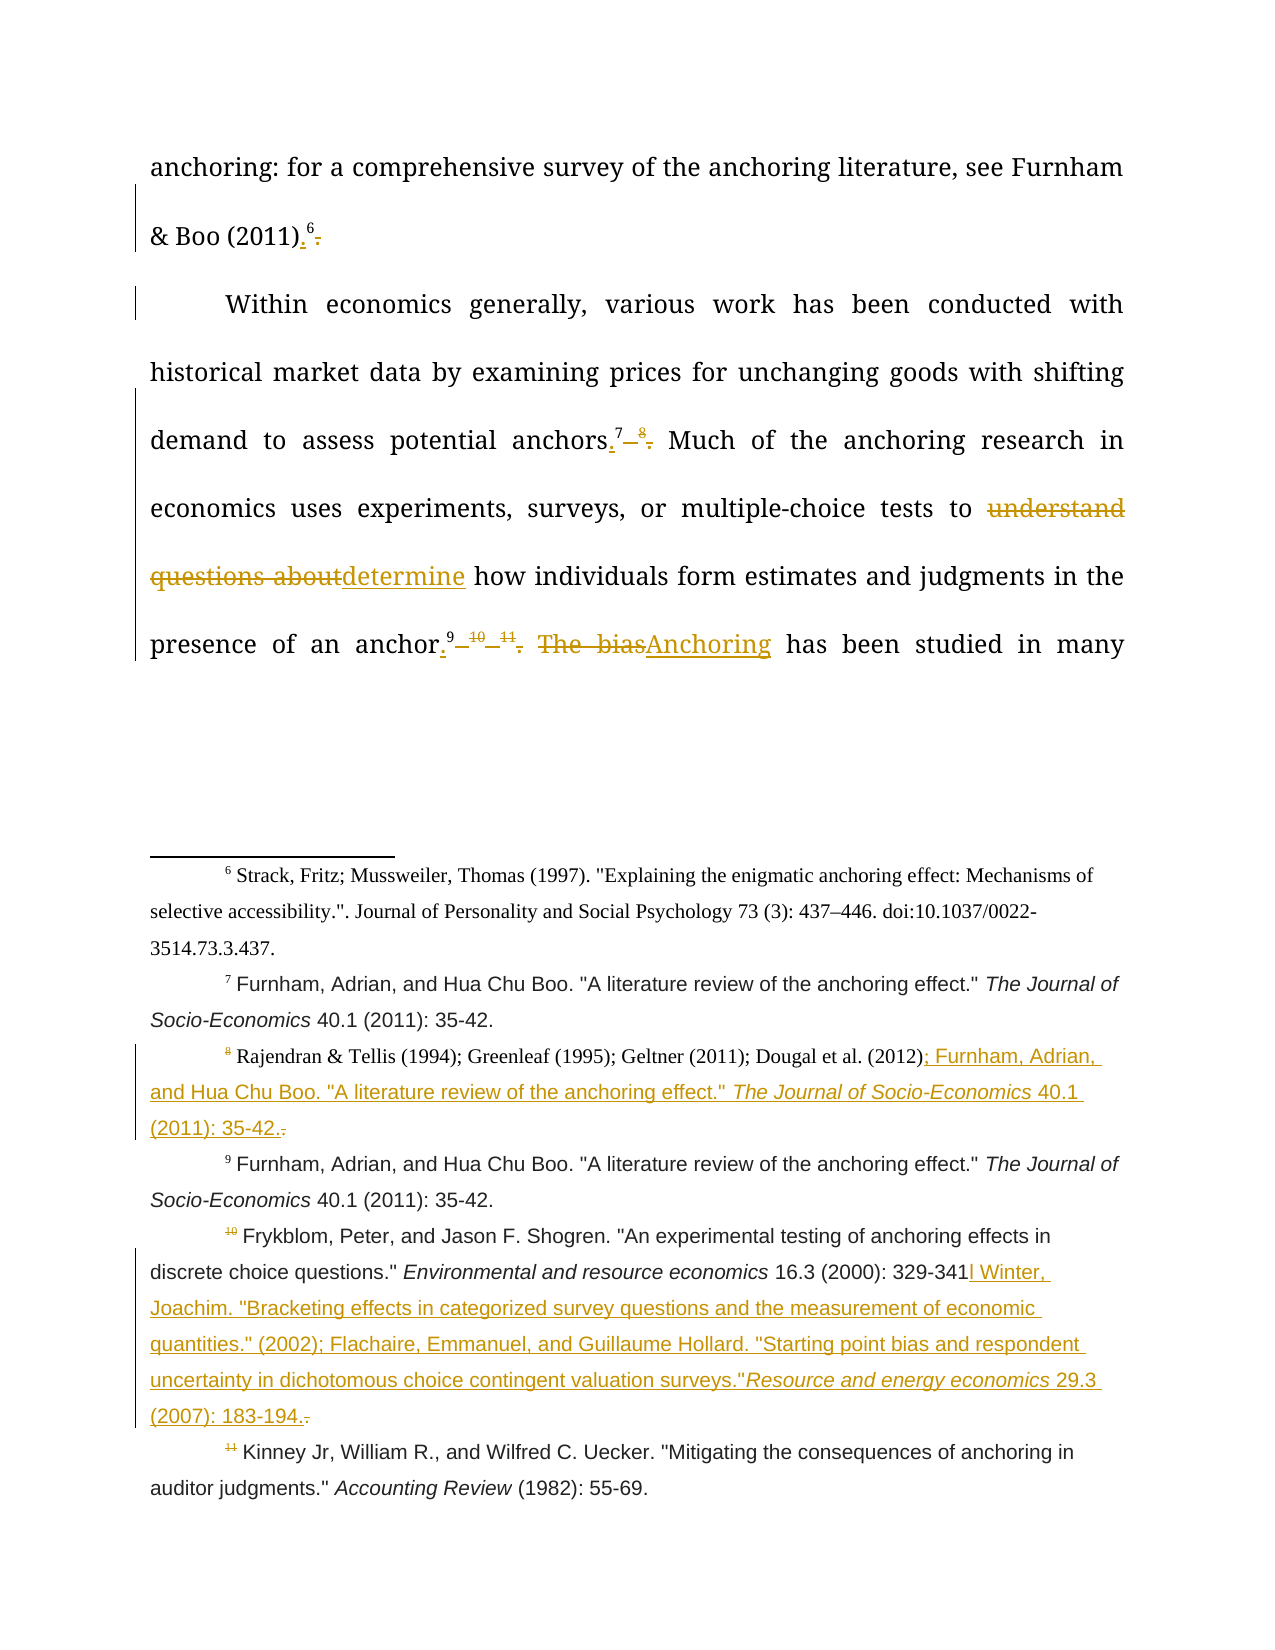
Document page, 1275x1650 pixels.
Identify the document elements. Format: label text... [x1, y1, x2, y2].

text The seminal work on anchoring was first by Tversky & Kahneman (1974), who conducted the experiment described in the introduction The anchoring effect is extremely complex, and many studies have attempted to understand its nature and implications. For instance, some studies show that people formulate estimates more quickly when provided with numbers to anchor on while others show that anchoring decreases, but does not altogether vanish, with increased cognitive ability Other work demonstrates that anchoring is extremely difficult to avoid, even if the anchors are obviously incorrect. A myriad of studies exist on anchoring: for a comprehensive survey of the anchoring literature, see Furnham & Boo (2011) [150, 150, 1125, 252]
text Within economics generally, various work has been conducted with historical market data by examining prices for unchanging goods with shifting demand to assess potential anchors Much of the anchoring research in economics uses experiments, surveys, or multiple-choice tests to how individuals form estimates and judgments in the presence of an anchor has been studied in many socioeconomic contexts such as accounting real estate the courtroom public goods and international finance [150, 286, 1125, 661]
